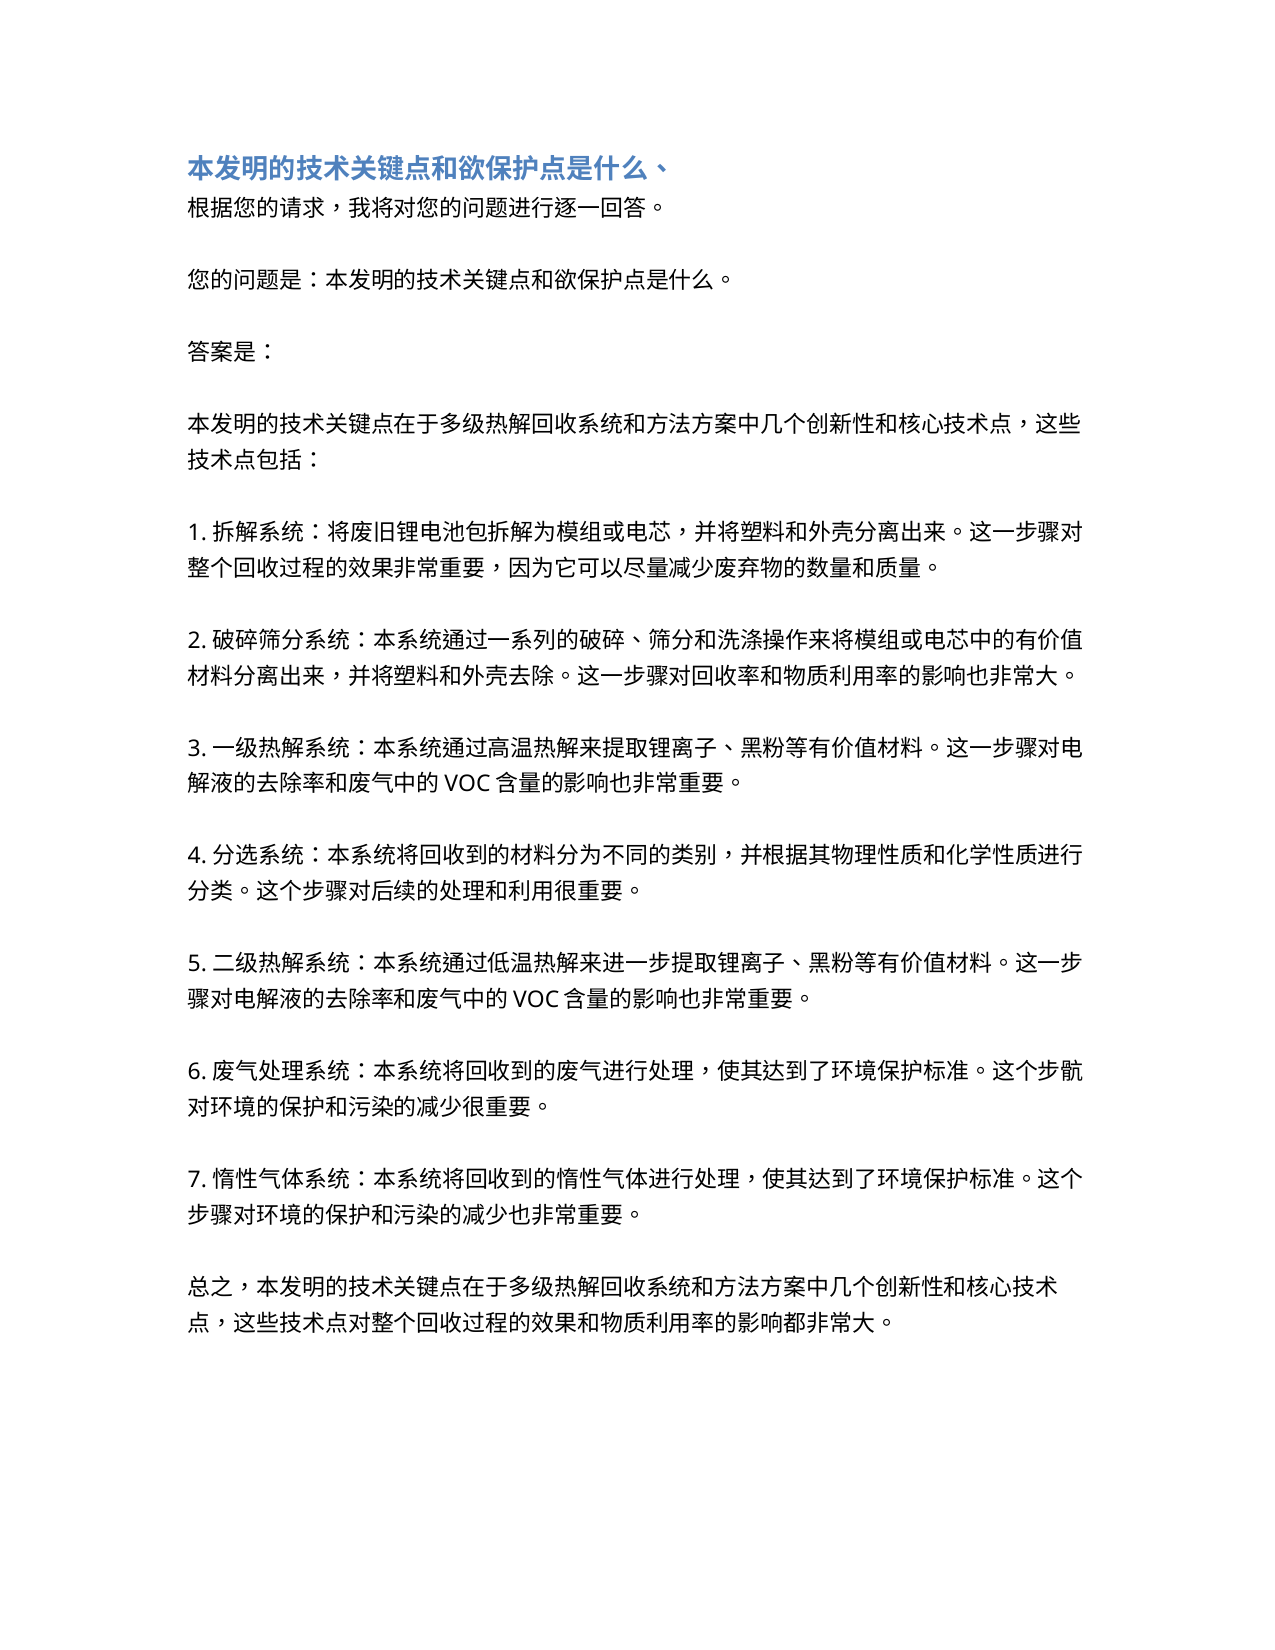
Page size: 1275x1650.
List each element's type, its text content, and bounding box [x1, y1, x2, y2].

text 根据您的请求，我将对您的问题进行逐一回答。 您的问题是：本发明的技术关键点和欲保护点是什么。 答案是： 本发明的技术关键点在于多级热解回收系统和方法方案中几个创新性和核心技术点，这些技术点包括： 1. 拆解系统：将废旧锂电池包拆解为模组或电芯，并将塑料和外壳分离出来。这一步骤对整个回收过程的效果非常重要，因为它可以尽量减少废弃物的数量和质量。 2. 破碎筛分系统：本系统通过一系列的破碎、筛分和洗涤操作来将模组或电芯中的有价值材料分离出来，并将塑料和外壳去除。这一步骤对回收率和物质利用率的影响也非常大。 3. 一级热解系统：本系统通过高温热解来提取锂离子、黑粉等有价值材料。这一步骤对电解液的去除率和废气中的VOC含量的影响也非常重要。 4. 分选系统：本系统将回收到的材料分为不同的类别，并根据其物理性质和化学性质进行分类。这个步骤对后续的处理和利用很重要。 5. 二级热解系统：本系统通过低温热解来进一步提取锂离子、黑粉等有价值材料。这一步骤对电解液的去除率和废气中的VOC含量的影响也非常重要。 6. 废气处理系统：本系统将回收到的废气进行处理，使其达到了环境保护标准。这个步骯对环境的保护和污染的减少很重要。 7. 惰性气体系统：本系统将回收到的惰性气体进行处理，使其达到了环境保护标准。这个步骤对环境的保护和污染的减少也非常重要。 总之，本发明的技术关键点在于多级热解回收系统和方法方案中几个创新性和核心技术点，这些技术点对整个回收过程的效果和物质利用率的影响都非常大。 [187, 192, 1087, 1338]
subtitle 本发明的技术关键点和欲保护点是什么、 [187, 150, 1087, 187]
